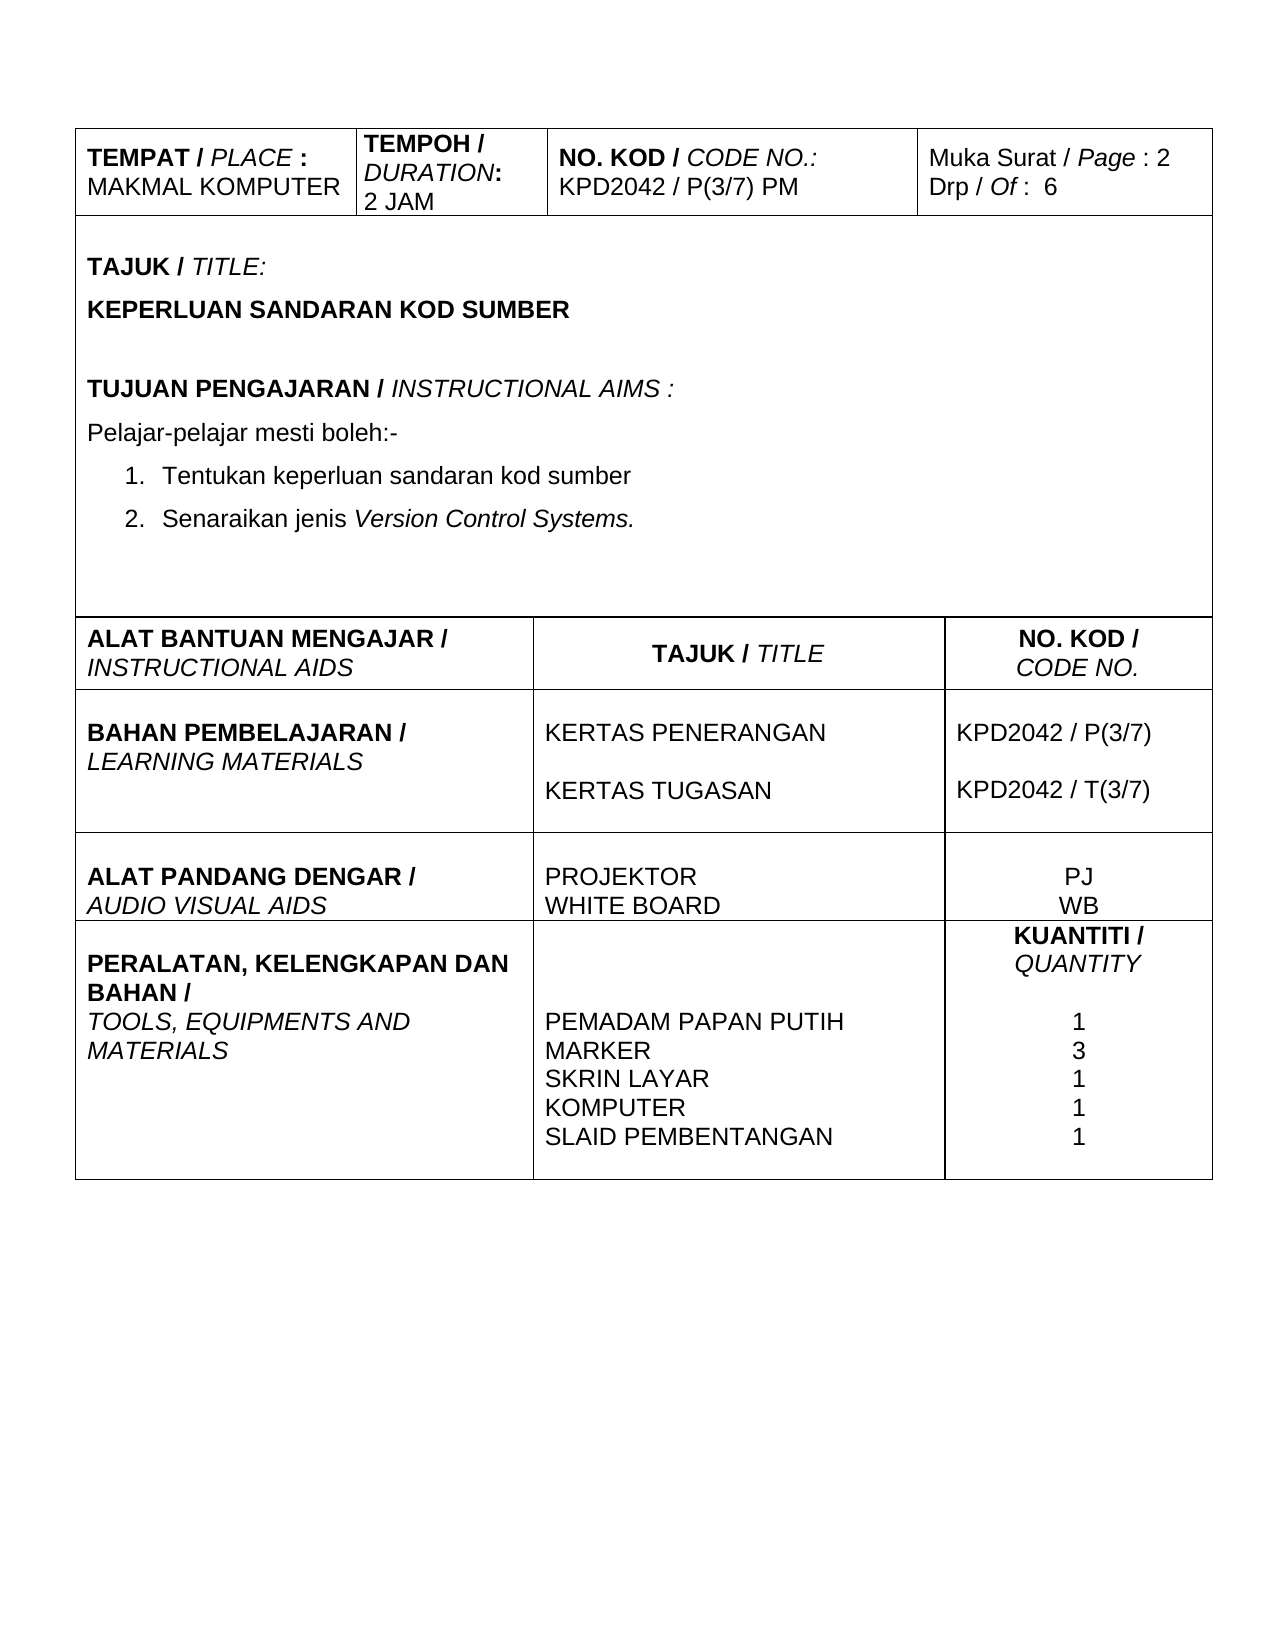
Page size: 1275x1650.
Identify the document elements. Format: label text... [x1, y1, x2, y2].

table_cell BAHAN PEMBELAJARAN / LEARNING MATERIALS [76, 690, 533, 832]
table_cell PJ WB [946, 833, 1212, 919]
table_cell KERTAS PENERANGAN KERTAS TUGASAN [534, 690, 944, 832]
table_cell PERALATAN, KELENGKAPAN DAN BAHAN / TOOLS, EQUIPMENTS AND MATERIALS [76, 921, 533, 1179]
table_cell TAJUK / TITLE: KEPERLUAN SANDARAN KOD SUMBER TUJUAN PENGAJARAN / INSTRUCTIONAL AIMS : Pelajar-pelajar mesti boleh:- Tentukan keperluan sandaran kod sumber Senaraikan jenis Version Control Systems. [76, 216, 1212, 616]
table_cell TAJUK / TITLE [534, 618, 944, 688]
table_cell ALAT PANDANG DENGAR / AUDIO VISUAL AIDS [76, 833, 533, 919]
table_header TEMPOH / DURATION: 2 JAM [357, 129, 547, 215]
table_cell KPD2042 / P(3/7) KPD2042 / T(3/7) [946, 690, 1212, 832]
table_header Muka Surat / Page : 2 Drp / Of : 6 [918, 129, 1212, 215]
table_header TEMPAT / PLACE : MAKMAL KOMPUTER [76, 129, 356, 215]
table_cell KUANTITI / QUANTITY 1 3 1 1 1 [946, 921, 1212, 1179]
table_cell PEMADAM PAPAN PUTIH MARKER SKRIN LAYAR KOMPUTER SLAID PEMBENTANGAN [534, 921, 944, 1179]
table_cell PROJEKTOR WHITE BOARD [534, 833, 944, 919]
table_header NO. KOD / CODE NO.: KPD2042 / P(3/7) PM [548, 129, 917, 215]
table_cell NO. KOD / CODE NO. [946, 618, 1212, 688]
table_cell ALAT BANTUAN MENGAJAR / INSTRUCTIONAL AIDS [76, 618, 533, 688]
